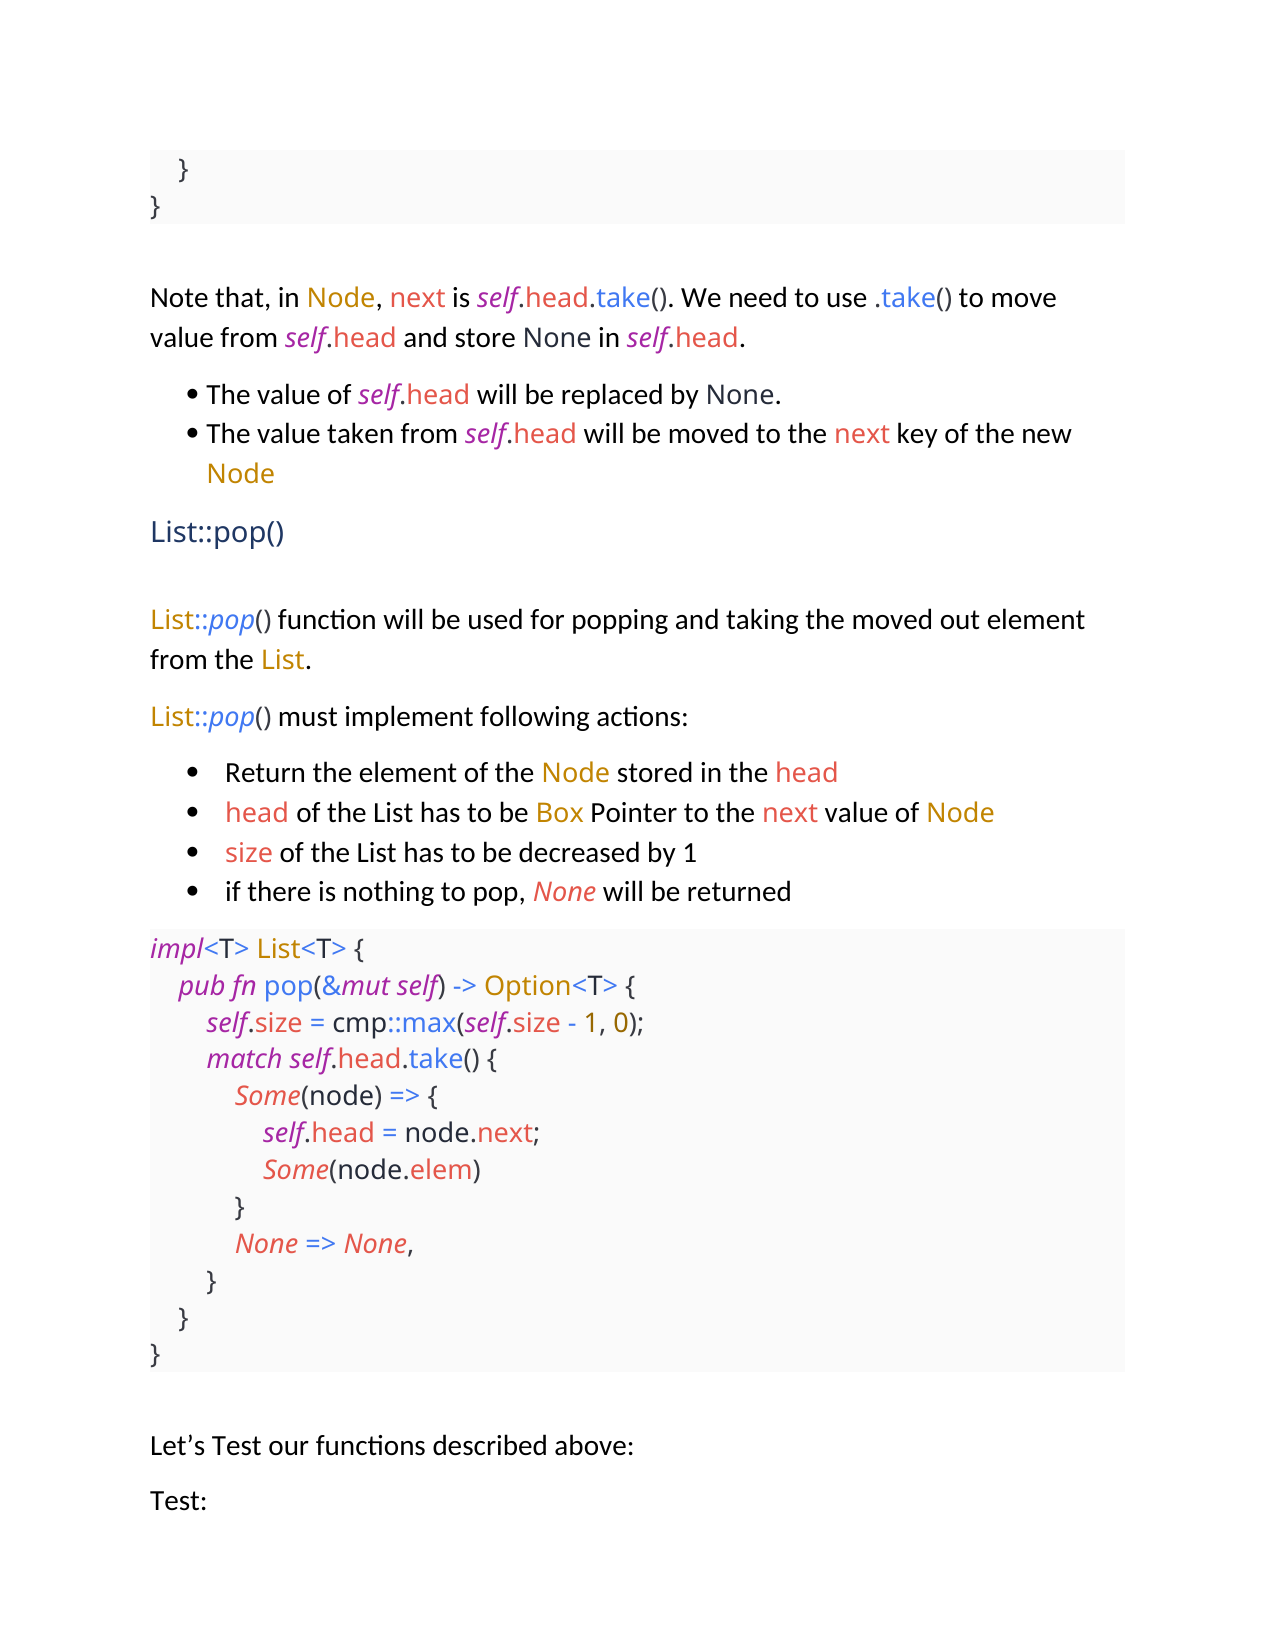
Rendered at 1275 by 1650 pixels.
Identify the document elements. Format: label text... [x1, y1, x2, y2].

list head of the List has to be Box Pointer to the next value of Node [187, 793, 1125, 830]
text List::pop() function will be used for popping and taking the moved out element from the List. [150, 601, 1125, 677]
list size of the List has to be decreased by 1 [187, 833, 1125, 870]
list The value taken from self.head will be moved to the next key of the new Node [187, 415, 1125, 492]
list Return the element of the Node stored in the head [187, 753, 1125, 790]
subtitle List::pop() [150, 511, 1125, 551]
text Let’s Test our functions described above: [150, 1427, 1125, 1463]
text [150, 150, 1125, 224]
text Note that, in Node, next is self.head.take(). We need to use .take() to move value from self.head and store None in self.head. [150, 279, 1125, 356]
text List::pop() must implement following actions: [150, 697, 1125, 734]
list The value of self.head will be replaced by None. [187, 375, 1125, 412]
text impl<T> List<T> { pub fn pop(&mut self) -> Option<T> { self.size = cmp::max(self.size - 1, 0); match self.head.take() { Some(node) => { self.head = node.next; Some(node.elem) } None => None, } } } [150, 929, 1125, 1372]
list if there is nothing to pop, None will be returned [187, 873, 1125, 910]
text Test: [150, 1482, 1125, 1518]
